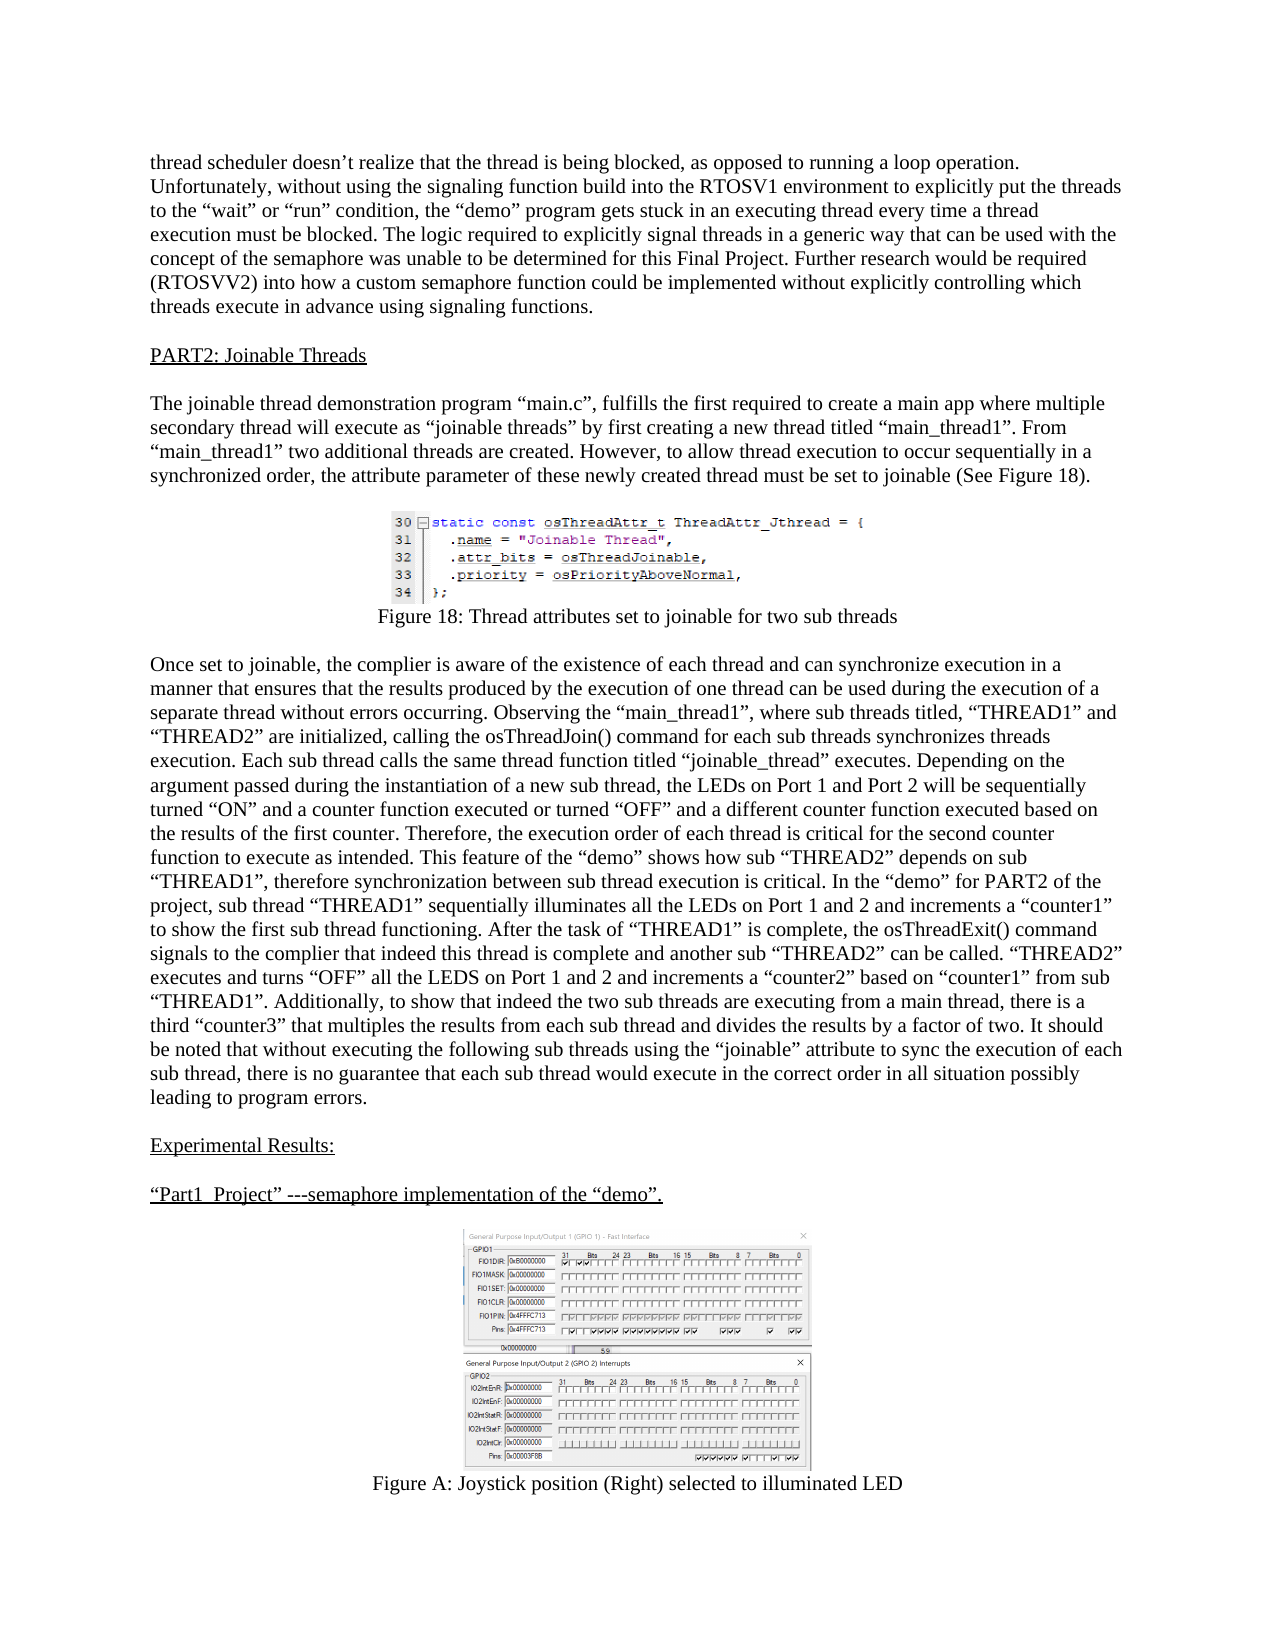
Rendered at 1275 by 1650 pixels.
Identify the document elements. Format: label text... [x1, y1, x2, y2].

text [150, 150, 1125, 318]
picture [391, 511, 884, 604]
text “Part1_Project” ---semaphore implementation of the “demo”. [150, 1182, 1125, 1206]
text Figure A: Joystick position (Right) selected to illuminated LED [150, 1471, 1125, 1495]
text Once set to joinable, the complier is aware of the existence of each thread and can synchronize execution in a manner that ensures that the results produced by the execution of one thread can be used during the execution of a separate thread without errors occurring. Observing the “main_thread1”, where sub threads titled, “THREAD1” and “THREAD2” are initialized, calling the osThreadJoin() command for each sub threads synchronizes threads execution. Each sub thread calls the same thread function titled “joinable_thread” executes. Depending on the argument passed during the instantiation of a new sub thread, the LEDs on Port 1 and Port 2 will be sequentially turned “ON” and a counter function executed or turned “OFF” and a different counter function executed based on the results of the first counter. Therefore, the execution order of each thread is critical for the second counter function to execute as intended. This feature of the “demo” shows how sub “THREAD2” depends on sub “THREAD1”, therefore synchronization between sub thread execution is critical. In the “demo” for PART2 of the project, sub thread “THREAD1” sequentially illuminates all the LEDs on Port 1 and 2 and increments a “counter1” to show the first sub thread functioning. After the task of “THREAD1” is complete, the osThreadExit() command signals to the complier that indeed this thread is complete and another sub “THREAD2” can be called. “THREAD2” executes and turns “OFF” all the LEDS on Port 1 and 2 and increments a “counter2” based on “counter1” from sub “THREAD1”. Additionally, to show that indeed the two sub threads are executing from a main thread, there is a third “counter3” that multiples the results from each sub thread and divides the results by a factor of two. It should be noted that without executing the following sub threads using the “joinable” attribute to sync the execution of each sub thread, there is no guarantee that each sub thread would execute in the correct order in all situation possibly leading to program errors. [150, 652, 1125, 1109]
picture [463, 1229, 812, 1471]
text Experimental Results: [150, 1133, 1125, 1157]
text The joinable thread demonstration program “main.c”, fulfills the first required to create a main app where multiple secondary thread will execute as “joinable threads” by first creating a new thread titled “main_thread1”. From “main_thread1” two additional threads are created. However, to allow thread execution to occur sequentially in a synchronized order, the attribute parameter of these newly created thread must be set to joinable (See Figure 18). [150, 391, 1125, 487]
text Figure 18: Thread attributes set to joinable for two sub threads [150, 604, 1125, 628]
text PART2: Joinable Threads [150, 342, 1125, 367]
